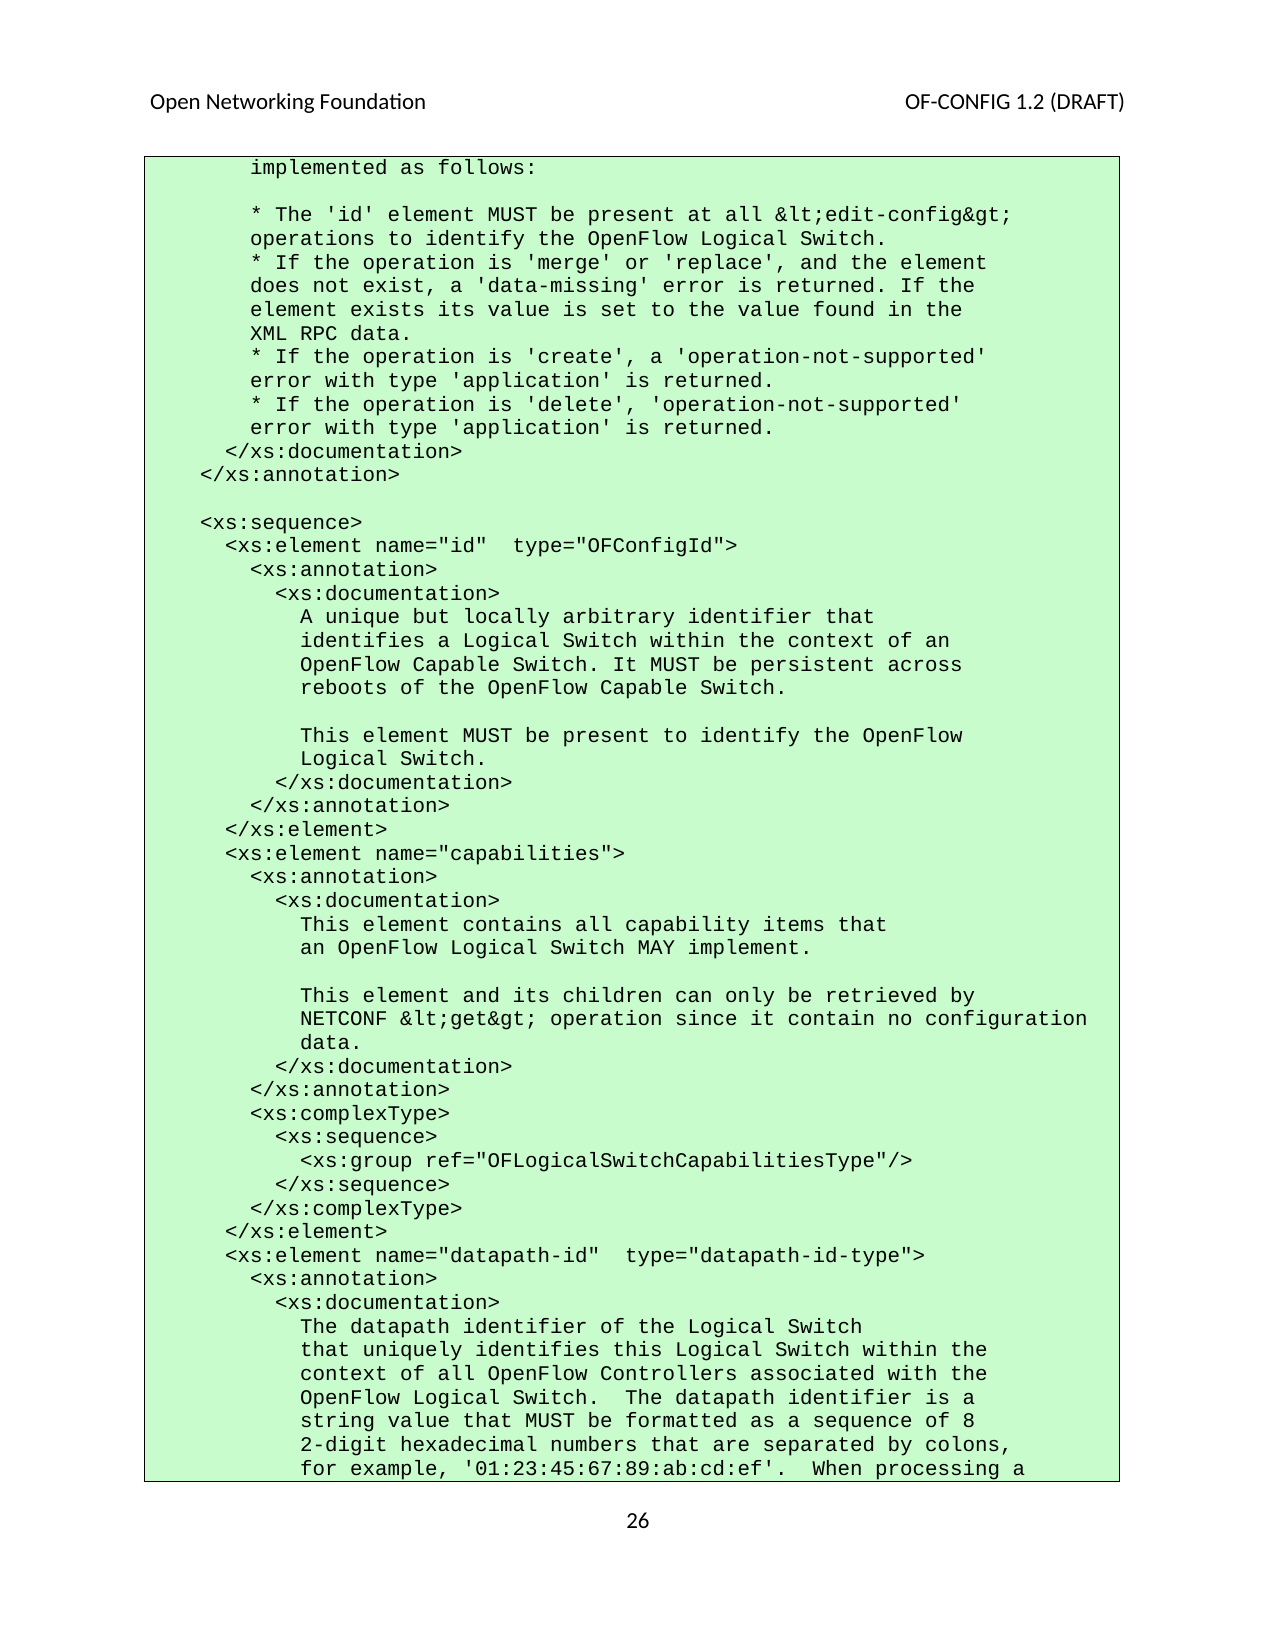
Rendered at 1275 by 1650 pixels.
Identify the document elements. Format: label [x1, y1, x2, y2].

table_header [145, 157, 1119, 1481]
